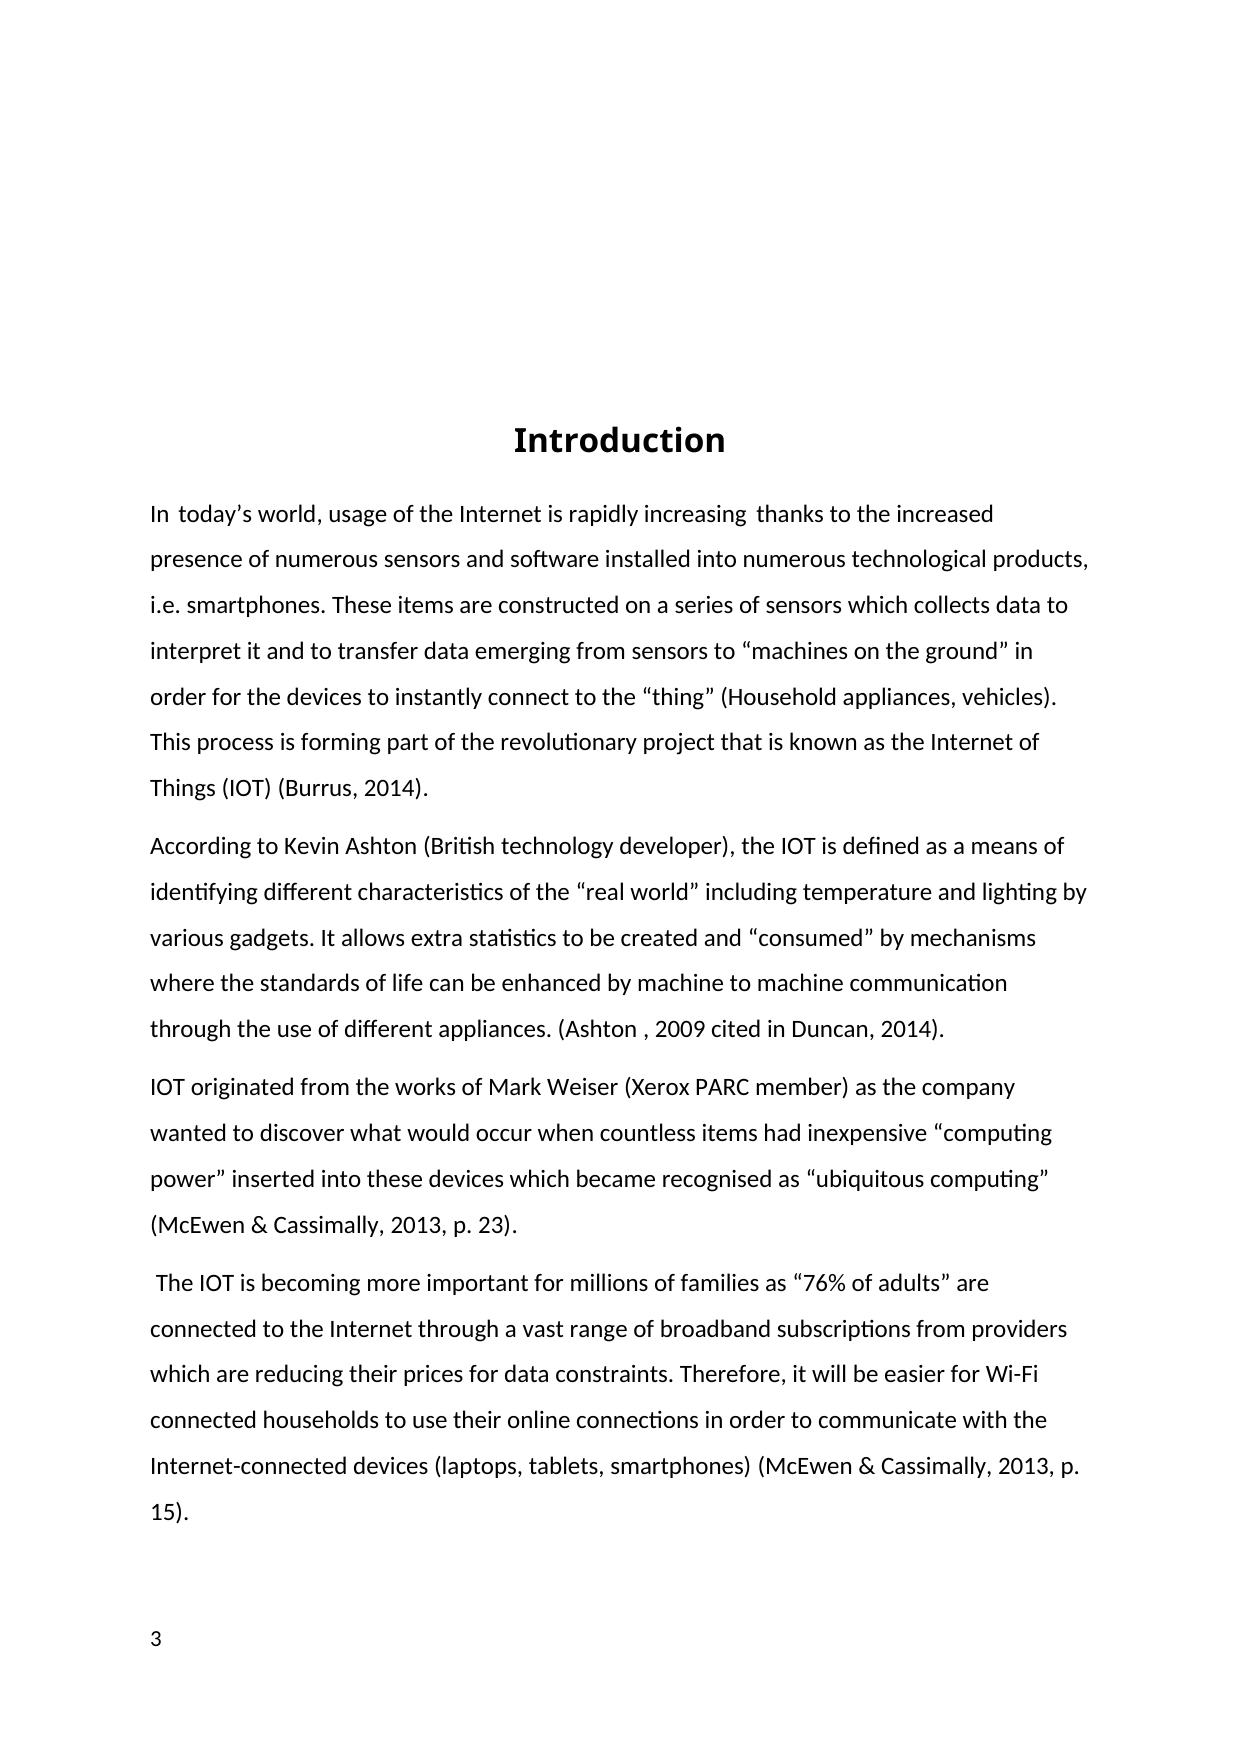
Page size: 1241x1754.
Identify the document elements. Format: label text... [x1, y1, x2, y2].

text In today’s world, usage of the Internet is rapidly increasing thanks to the increased presence of numerous sensors and software installed into numerous technological products, i.e. smartphones. These items are constructed on a series of sensors which collects data to interpret it and to transfer data emerging from sensors to “machines on the ground” in order for the devices to instantly connect to the “thing” (Household appliances, vehicles). This process is forming part of the revolutionary project that is known as the Internet of Things (IOT). [150, 498, 1090, 803]
text IOT originated from the works of Mark Weiser (Xerox PARC member) as the company wanted to discover what would occur when countless items had inexpensive “computing power” inserted into these devices which became recognised as “ubiquitous computing” . [150, 1072, 1090, 1239]
text The IOT is becoming more important for millions of families as “76% of adults” are connected to the Internet through a vast range of broadband subscriptions from providers which are reducing their prices for data constraints. Therefore, it will be easier for Wi-Fi connected households to use their online connections in order to communicate with the Internet-connected devices (laptops, tablets, smartphones). [150, 1267, 1090, 1526]
text According to Kevin Ashton (British technology developer), the IOT is defined as a means of identifying different characteristics of the “real world” including temperature and lighting by various gadgets. It allows extra statistics to be created and “consumed” by mechanisms where the standards of life can be enhanced by machine to machine communication through the use of different appliances. (Ashton , 2009 cited in Duncan, 2014). [150, 830, 1090, 1044]
text Introduction [150, 417, 1090, 463]
